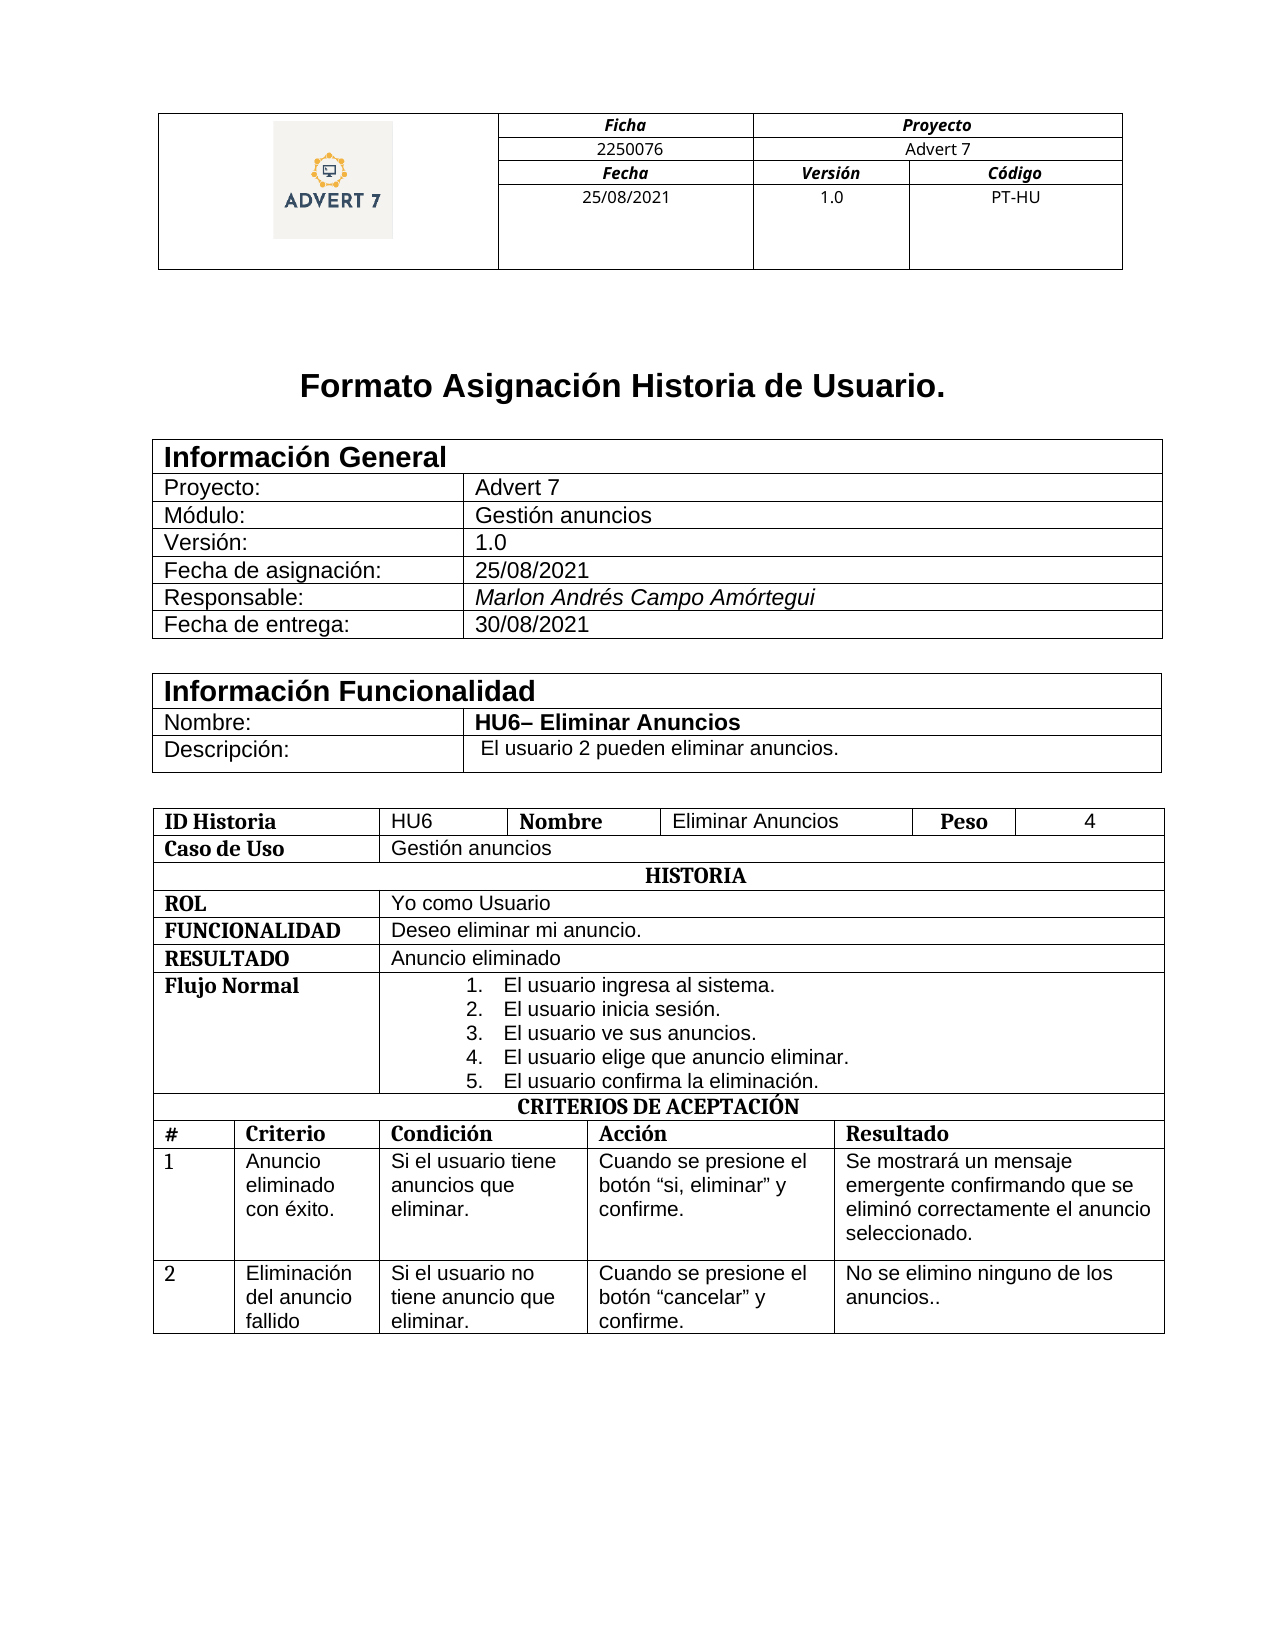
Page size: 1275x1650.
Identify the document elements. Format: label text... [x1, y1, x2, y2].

table_cell Módulo: [153, 502, 463, 528]
table_cell Criterio [235, 1121, 379, 1147]
table_cell Yo como Usuario [380, 891, 1164, 917]
table_cell Marlon Andrés Campo Amórtegui [464, 584, 1162, 610]
table_cell Acción [588, 1121, 834, 1147]
picture [273, 121, 393, 239]
table_cell Descripción: [153, 736, 463, 772]
table_cell Fecha de entrega: [153, 611, 463, 638]
table_cell Cuando se presione el botón “si, eliminar” y confirme. [588, 1149, 834, 1260]
table_header Eliminar Anuncios [661, 809, 912, 835]
table_cell FUNCIONALIDAD [154, 918, 379, 944]
table_cell Advert 7 [464, 474, 1162, 501]
table_cell Fecha de asignación: [153, 557, 463, 583]
table_cell Anuncio eliminado [380, 945, 1164, 972]
table_cell HU6– Eliminar Anuncios [464, 709, 1161, 735]
table_cell Proyecto: [153, 474, 463, 501]
table_cell Resultado [835, 1121, 1164, 1147]
table_cell No se elimino ninguno de los anuncios.. [835, 1261, 1164, 1333]
text Formato Asignación Historia de Usuario. [148, 366, 1098, 405]
table_cell El usuario ingresa al sistema. El usuario inicia sesión. El usuario ve sus anuncios. El usuario elige que anuncio eliminar. El usuario confirma la eliminación. [380, 973, 1164, 1093]
table_cell Condición [380, 1121, 587, 1147]
table_cell El usuario 2 pueden eliminar anuncios. [464, 736, 1161, 772]
table_cell Caso de Uso [154, 836, 379, 862]
table_header 4 [1016, 809, 1164, 835]
table_cell Gestión anuncios [464, 502, 1162, 528]
table_cell ROL [154, 891, 379, 917]
table_cell Nombre: [153, 709, 463, 735]
table_cell 1.0 [464, 529, 1162, 556]
table_cell RESULTADO [154, 945, 379, 972]
table_header Información General [153, 440, 1162, 473]
table_cell Si el usuario tiene anuncios que eliminar. [380, 1149, 587, 1260]
table_header Peso [913, 809, 1015, 835]
table_cell HISTORIA [154, 863, 1164, 889]
table_cell 25/08/2021 [464, 557, 1162, 583]
table_header ID Historia [154, 809, 379, 835]
table_cell Deseo eliminar mi anuncio. [380, 918, 1164, 944]
table_cell # [154, 1121, 234, 1147]
table_header Información Funcionalidad [153, 674, 1161, 707]
table_header Nombre [508, 809, 660, 835]
table_cell Gestión anuncios [380, 836, 1164, 862]
table_cell Eliminación del anuncio fallido [235, 1261, 379, 1333]
table_cell Flujo Normal [154, 973, 379, 1093]
table_cell CRITERIOS DE ACEPTACIÓN [154, 1094, 1164, 1120]
table_header HU6 [380, 809, 507, 835]
table_cell Se mostrará un mensaje emergente confirmando que se eliminó correctamente el anuncio seleccionado. [835, 1149, 1164, 1260]
table_cell Si el usuario no tiene anuncio que eliminar. [380, 1261, 587, 1333]
table_cell 2 [154, 1261, 234, 1333]
table_cell 1 [154, 1149, 234, 1260]
table_cell Anuncio eliminado con éxito. [235, 1149, 379, 1260]
table_cell Versión: [153, 529, 463, 556]
table_cell Responsable: [153, 584, 463, 610]
table_cell 30/08/2021 [464, 611, 1162, 638]
table_cell Cuando se presione el botón “cancelar” y confirme. [588, 1261, 834, 1333]
